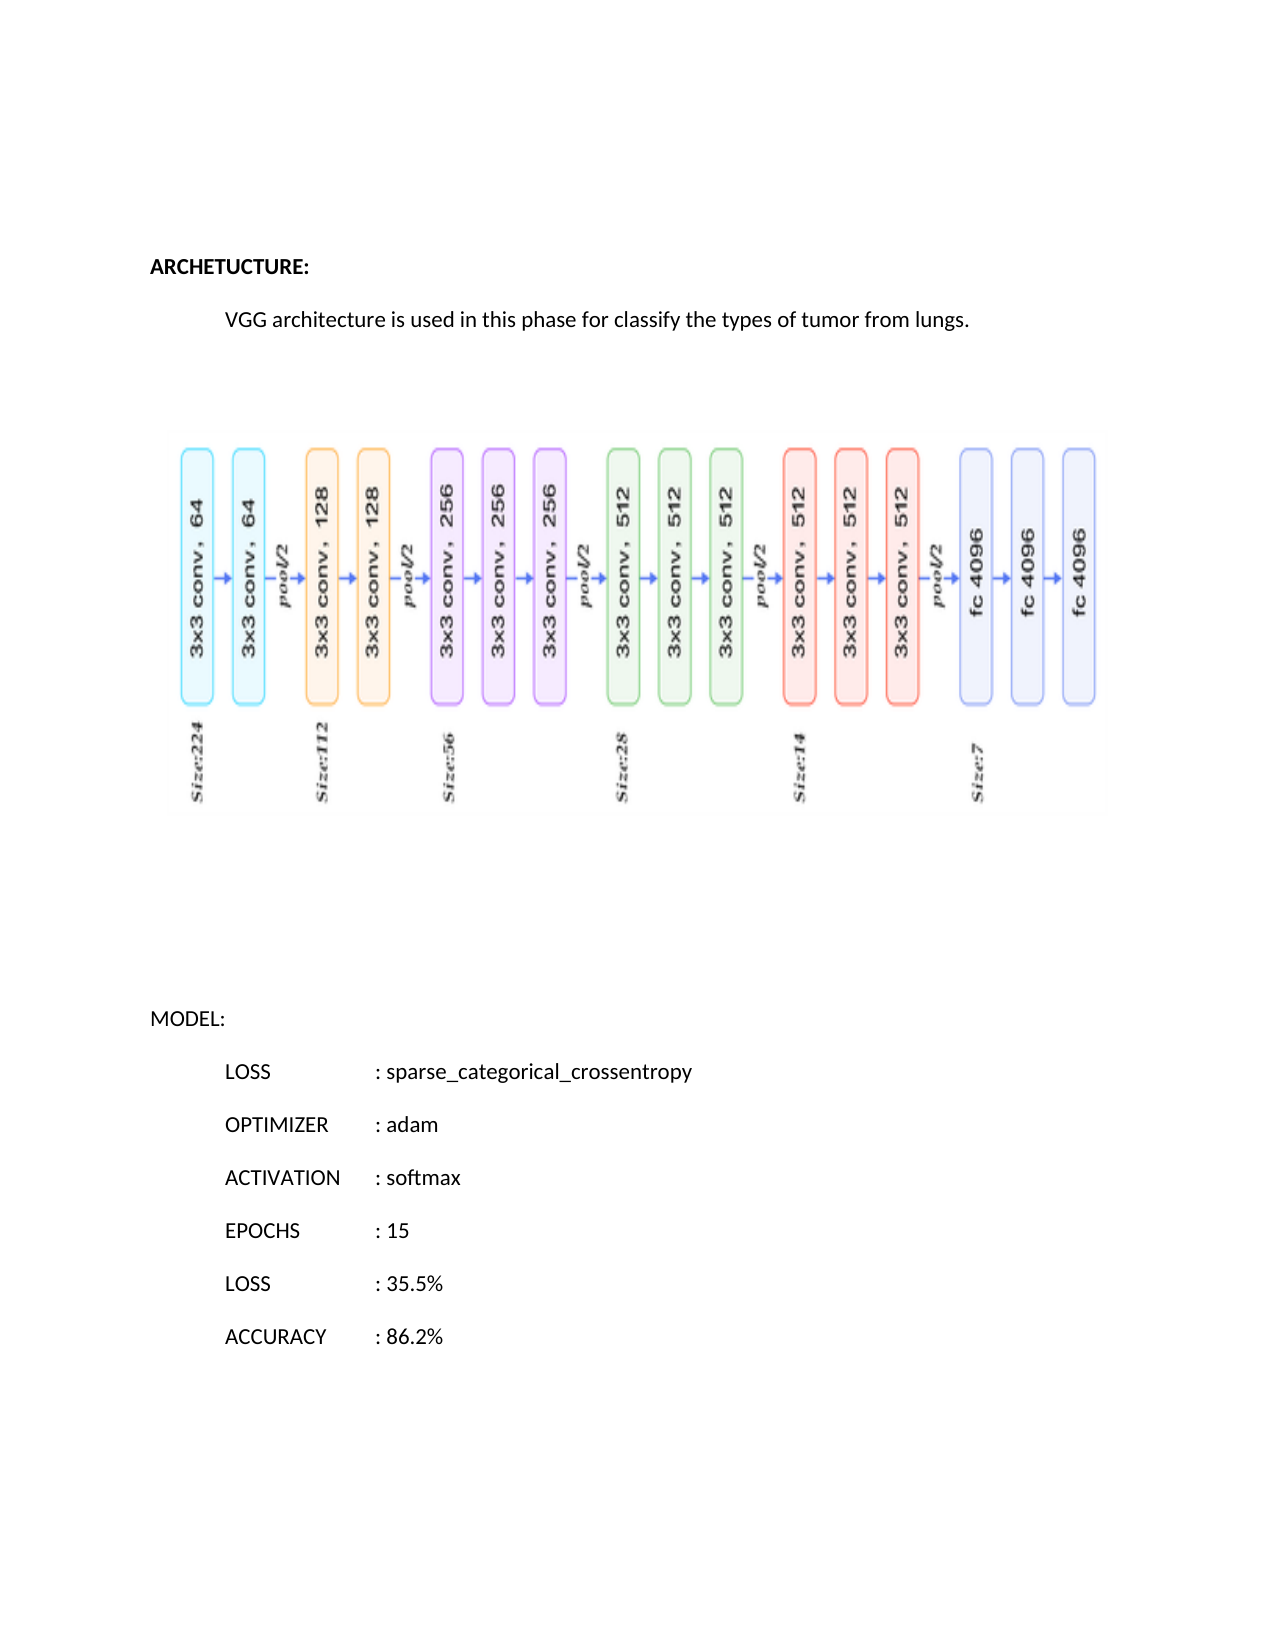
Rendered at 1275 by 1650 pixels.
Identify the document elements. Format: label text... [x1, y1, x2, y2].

text OPTIMIZER : adam [150, 1110, 1125, 1138]
text LOSS : 35.5% [150, 1269, 1125, 1297]
text ACCURACY : 86.2% [150, 1322, 1125, 1350]
text MODEL: [150, 1004, 1125, 1032]
picture [167, 430, 1108, 816]
text ARCHETUCTURE: [150, 252, 1125, 280]
text LOSS : sparse_categorical_crossentropy [150, 1057, 1125, 1085]
text EPOCHS : 15 [150, 1216, 1125, 1244]
text ACTIVATION : softmax [150, 1163, 1125, 1191]
text VGG architecture is used in this phase for classify the types of tumor from lungs. [150, 305, 1125, 333]
